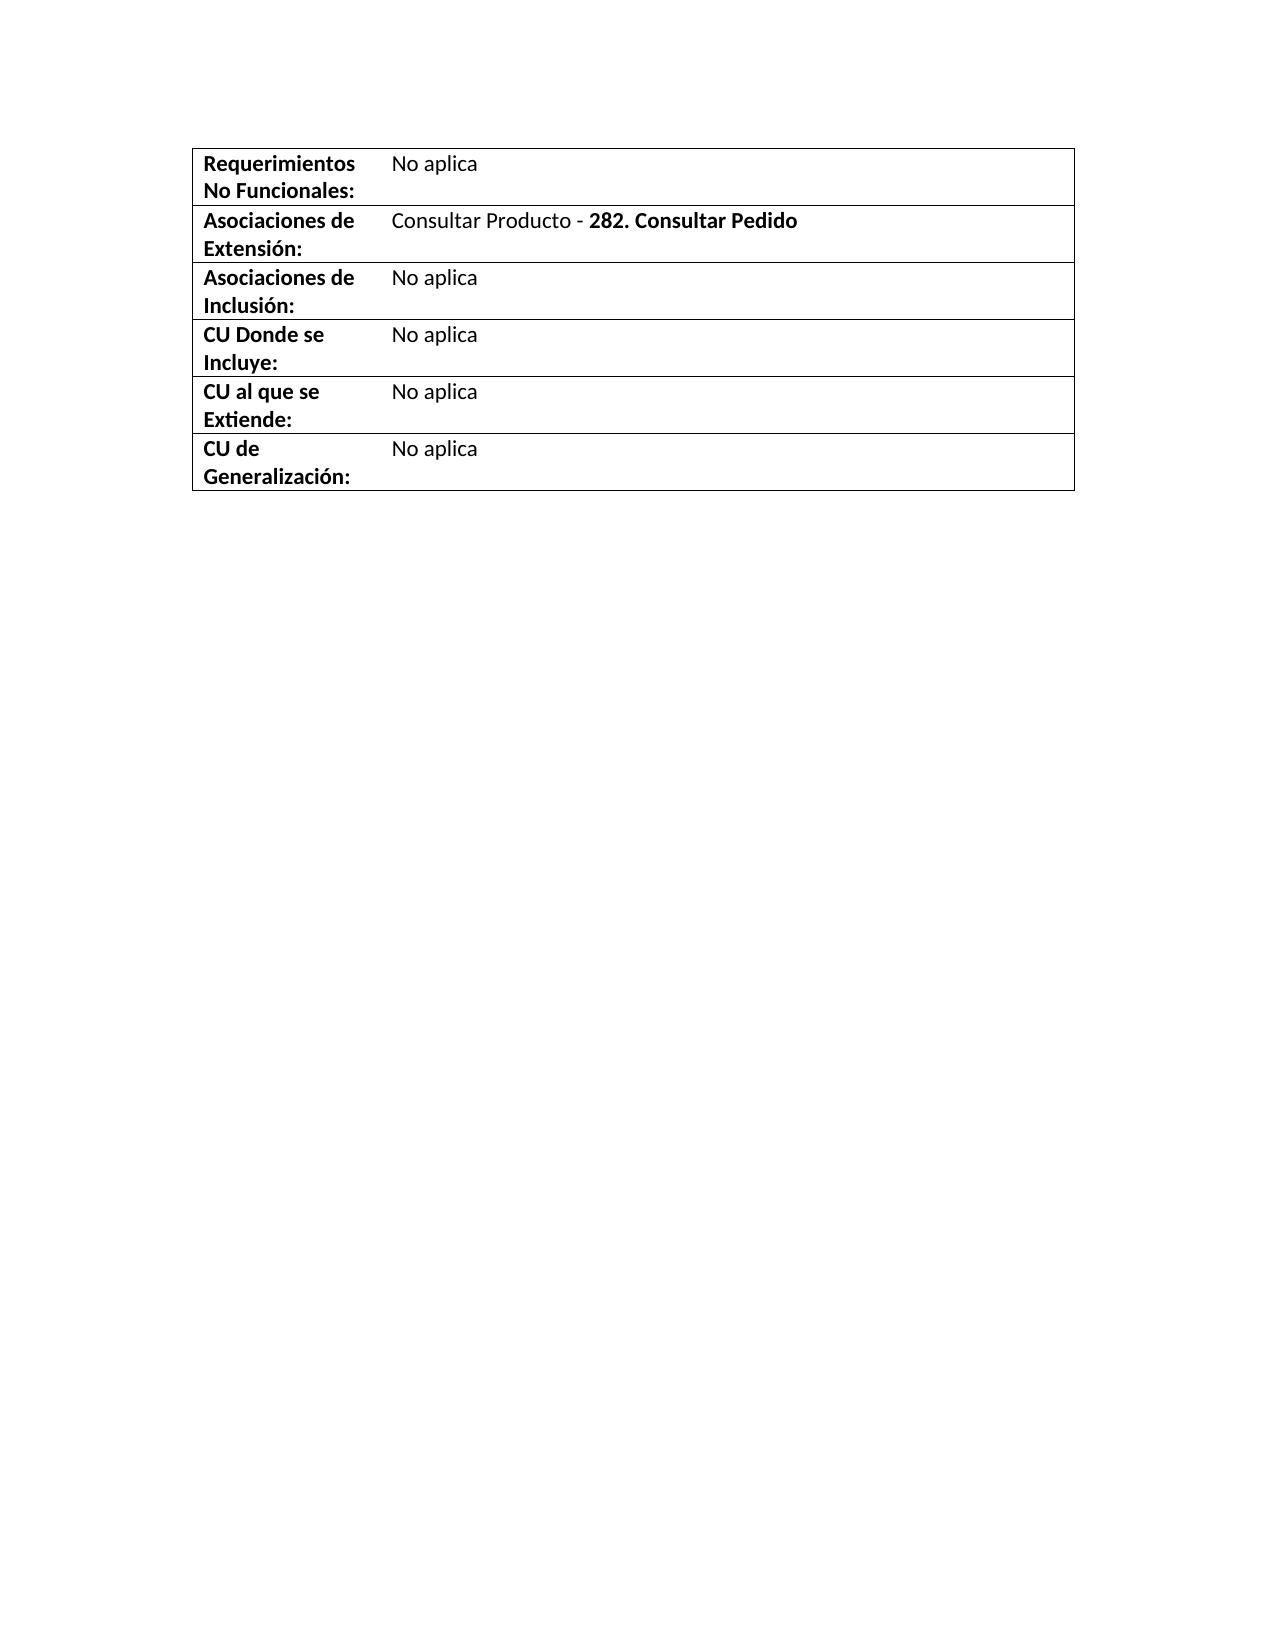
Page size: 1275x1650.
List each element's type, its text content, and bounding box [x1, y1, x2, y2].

table_cell Asociaciones de Extensión: [193, 206, 380, 262]
table_cell CU Donde se Incluye: [193, 320, 380, 376]
table_cell No aplica [380, 377, 1074, 433]
table_cell CU de Generalización: [193, 434, 380, 490]
table_cell CU al que se Extiende: [193, 377, 380, 433]
table_cell No aplica [380, 320, 1074, 376]
table_cell No aplica [380, 434, 1074, 490]
table_cell Consultar Producto - 282. Consultar Pedido [380, 206, 1074, 262]
table_cell Asociaciones de Inclusión: [193, 263, 380, 319]
table_cell Requerimientos No Funcionales: [193, 149, 380, 205]
table_cell No aplica [380, 149, 1074, 205]
table_cell No aplica [380, 263, 1074, 319]
